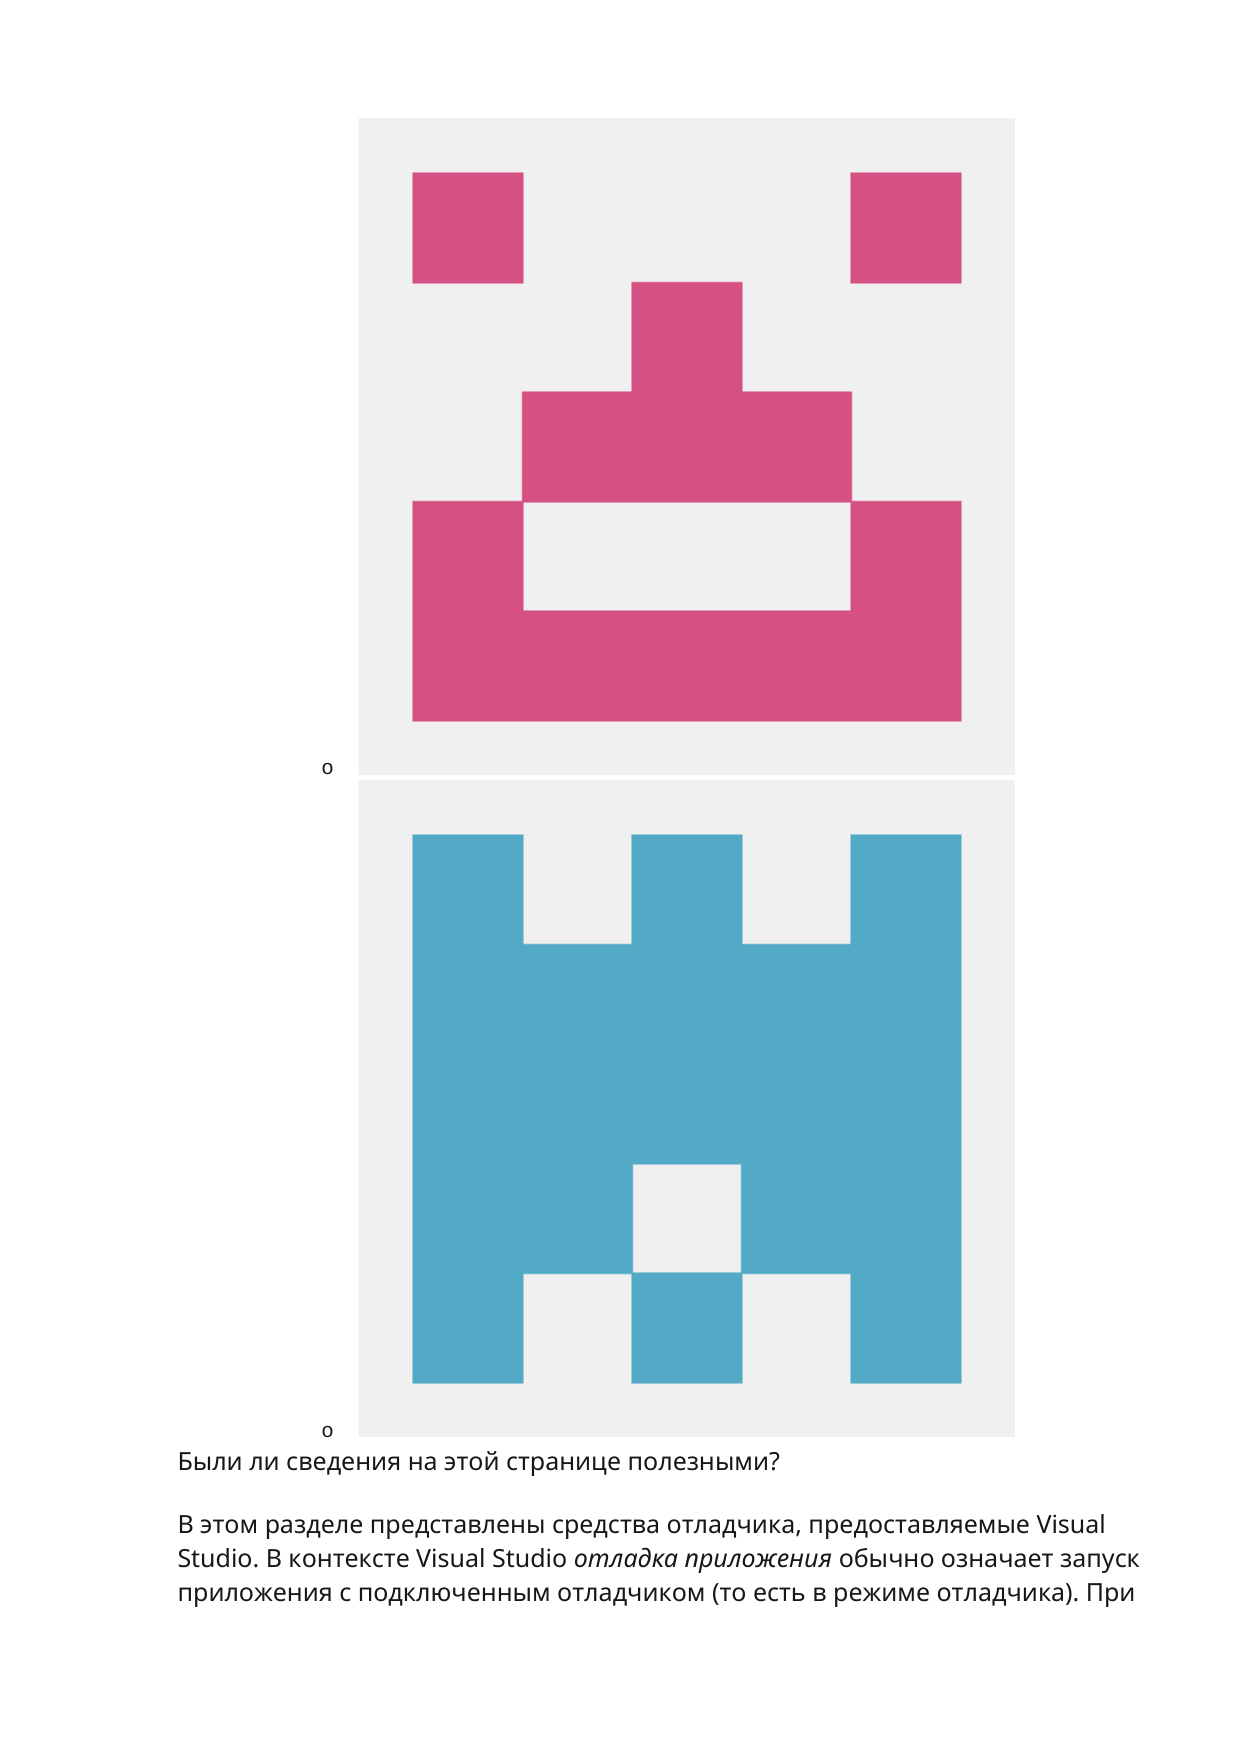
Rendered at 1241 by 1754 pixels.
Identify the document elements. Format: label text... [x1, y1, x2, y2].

text Были ли сведения на этой странице полезными? [177, 1443, 1152, 1477]
picture [358, 780, 1015, 1437]
picture [358, 118, 1015, 775]
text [177, 1507, 1152, 1609]
